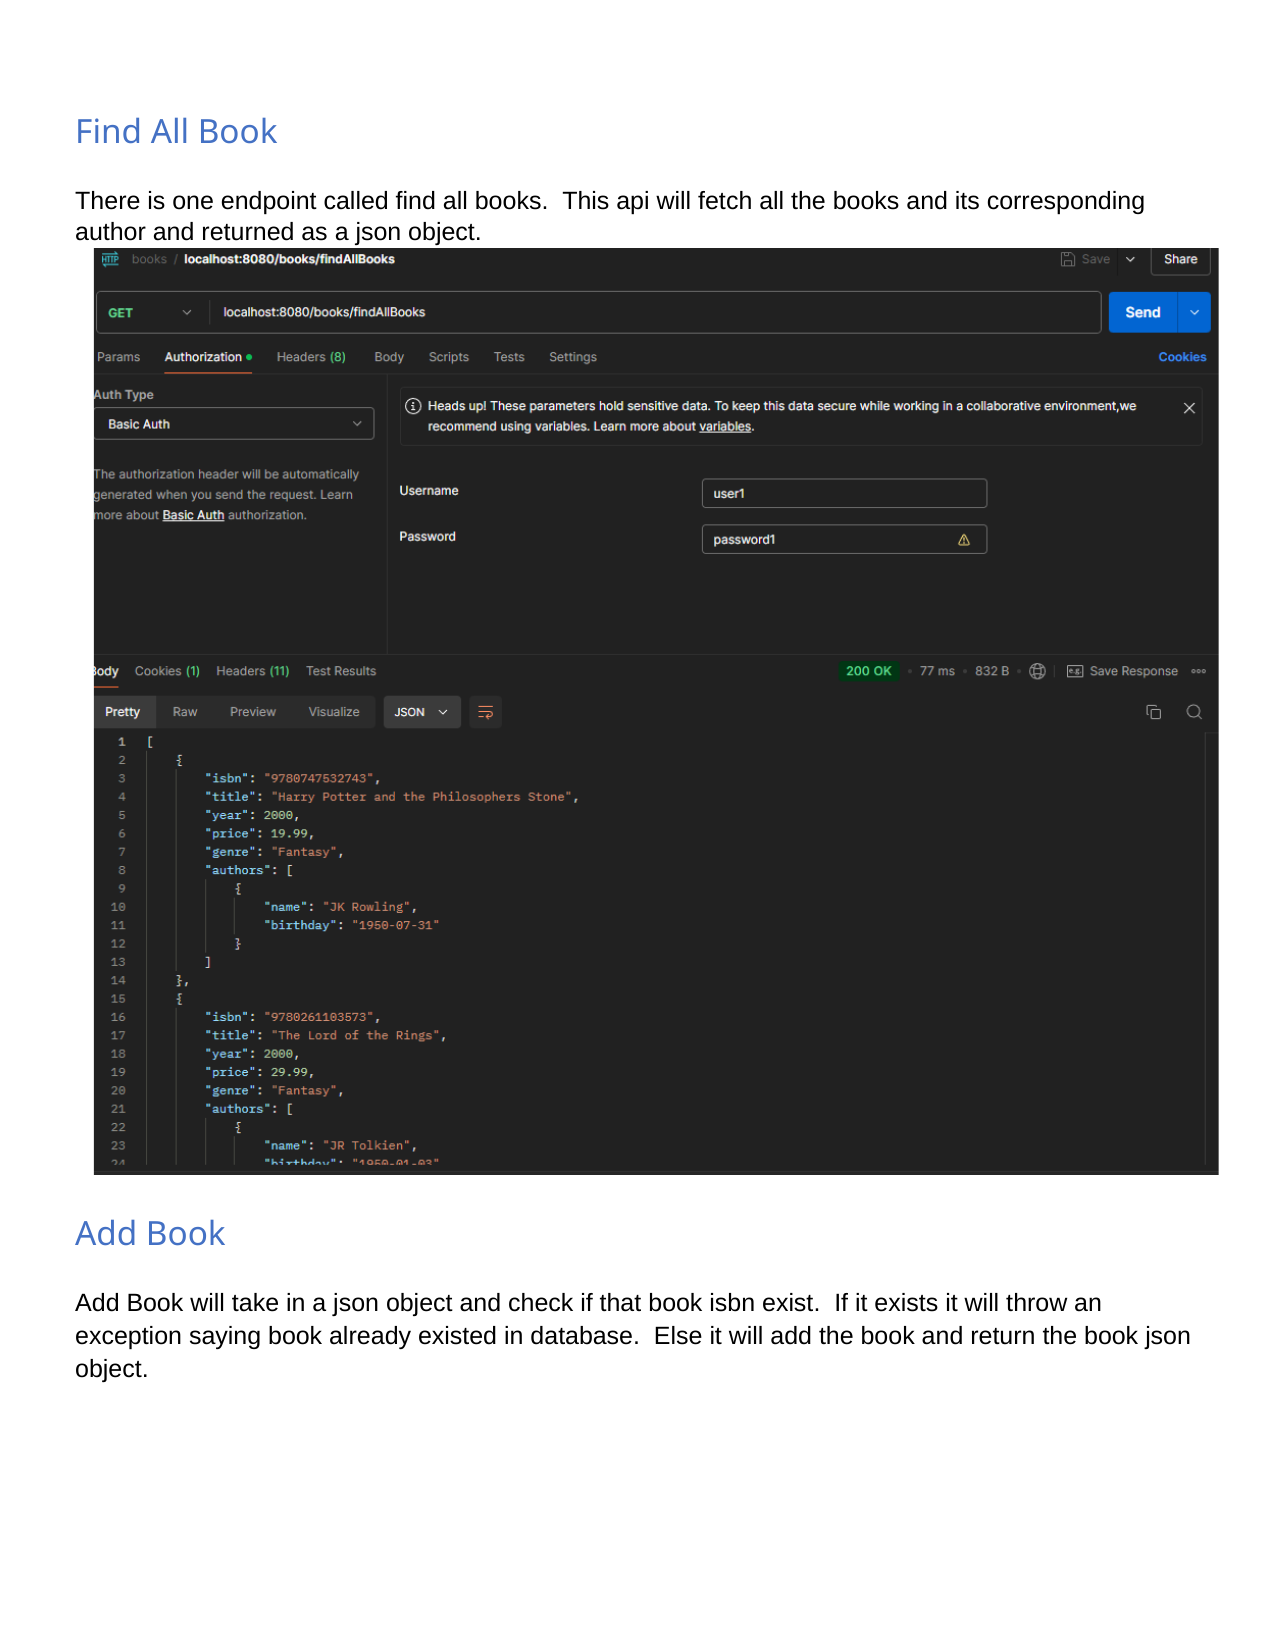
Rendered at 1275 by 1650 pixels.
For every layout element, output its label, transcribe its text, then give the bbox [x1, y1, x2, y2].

subtitle Add Book [75, 1210, 1200, 1256]
subtitle Find All Book [75, 108, 1200, 154]
text There is one endpoint called find all books. This api will fetch all the books and its corresponding author and returned as a json object. [75, 186, 1200, 246]
text Add Book will take in a json object and check if that book isbn exist. If it exists it will throw an exception saying book already existed in database. Else it will add the book and return the book json object. [75, 1288, 1200, 1383]
